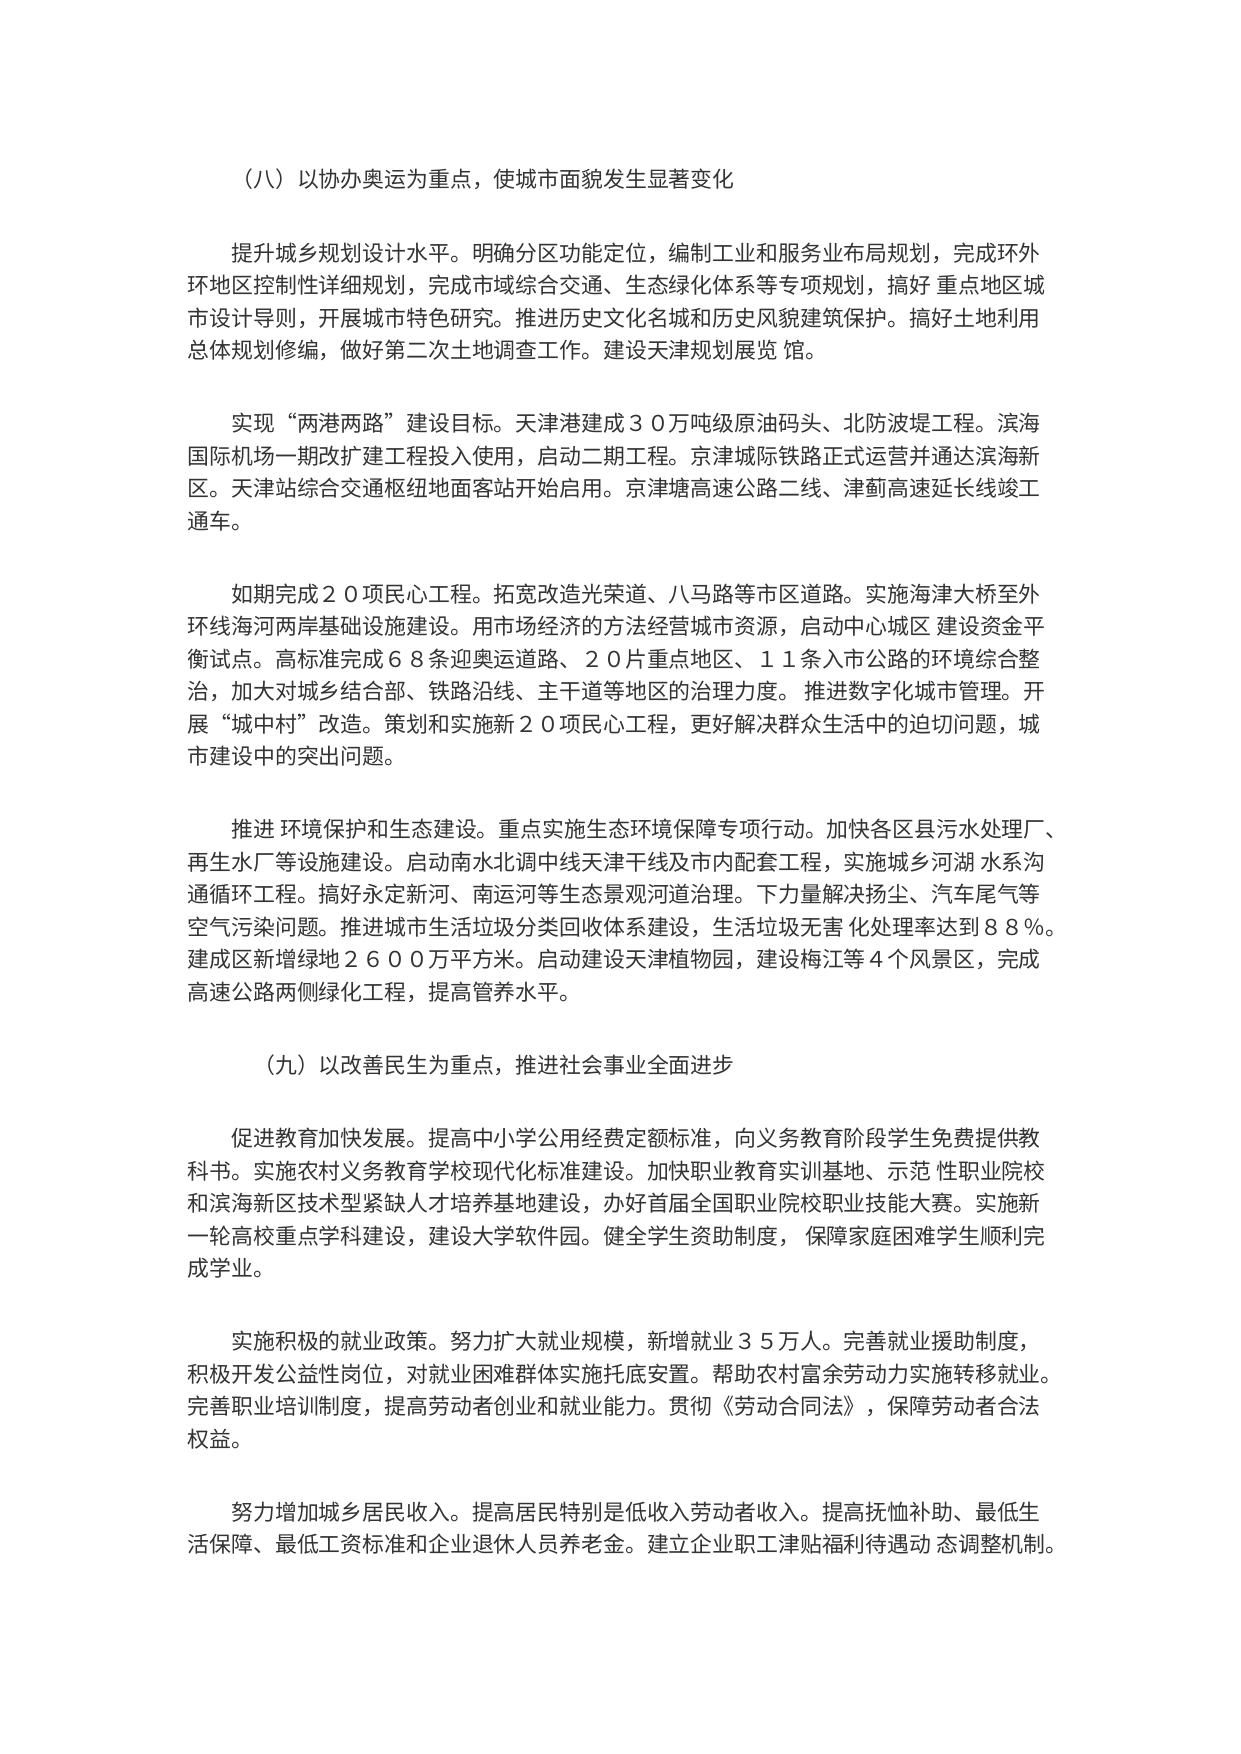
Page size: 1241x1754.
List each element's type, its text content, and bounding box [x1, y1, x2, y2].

text 推进 环境保护和生态建设。重点实施生态环境保障专项行动。加快各区县污水处理厂、再生水厂等设施建设。启动南水北调中线天津干线及市内配套工程，实施城乡河湖 水系沟通循环工程。搞好永定新河、南运河等生态景观河道治理。下力量解决扬尘、汽车尾气等空气污染问题。推进城市生活垃圾分类回收体系建设，生活垃圾无害 化处理率达到８８％。建成区新增绿地２６００万平方米。启动建设天津植物园，建设梅江等４个风景区，完成高速公路两侧绿化工程，提高管养水平。 [187, 812, 1053, 1007]
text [187, 1494, 1053, 1559]
text （八）以协办奥运为重点，使城市面貌发生显著变化 [187, 162, 1053, 194]
text 如期完成２０项民心工程。拓宽改造光荣道、八马路等市区道路。实施海津大桥至外环线海河两岸基础设施建设。用市场经济的方法经营城市资源，启动中心城区 建设资金平衡试点。高标准完成６８条迎奥运道路、２０片重点地区、１１条入市公路的环境综合整治，加大对城乡结合部、铁路沿线、主干道等地区的治理力度。 推进数字化城市管理。开展“城中村”改造。策划和实施新２０项民心工程，更好解决群众生活中的迫切问题，城市建设中的突出问题。 [187, 576, 1053, 771]
text 促进教育加快发展。提高中小学公用经费定额标准，向义务教育阶段学生免费提供教科书。实施农村义务教育学校现代化标准建设。加快职业教育实训基地、示范 性职业院校和滨海新区技术型紧缺人才培养基地建设，办好首届全国职业院校职业技能大赛。实施新一轮高校重点学科建设，建设大学软件园。健全学生资助制度， 保障家庭困难学生顺利完成学业。 [187, 1121, 1053, 1283]
text 提升城乡规划设计水平。明确分区功能定位，编制工业和服务业布局规划，完成环外环地区控制性详细规划，完成市域综合交通、生态绿化体系等专项规划，搞好 重点地区城市设计导则，开展城市特色研究。推进历史文化名城和历史风貌建筑保护。搞好土地利用总体规划修编，做好第二次土地调查工作。建设天津规划展览 馆。 [187, 235, 1053, 365]
text 实施积极的就业政策。努力扩大就业规模，新增就业３５万人。完善就业援助制度，积极开发公益性岗位，对就业困难群体实施托底安置。帮助农村富余劳动力实施转移就业。完善职业培训制度，提高劳动者创业和就业能力。贯彻《劳动合同法》，保障劳动者合法权益。 [187, 1324, 1053, 1454]
text 实现“两港两路”建设目标。天津港建成３０万吨级原油码头、北防波堤工程。滨海国际机场一期改扩建工程投入使用，启动二期工程。京津城际铁路正式运营并通达滨海新区。天津站综合交通枢纽地面客站开始启用。京津塘高速公路二线、津蓟高速延长线竣工通车。 [187, 406, 1053, 536]
text （九）以改善民生为重点，推进社会事业全面进步 [187, 1048, 1053, 1080]
